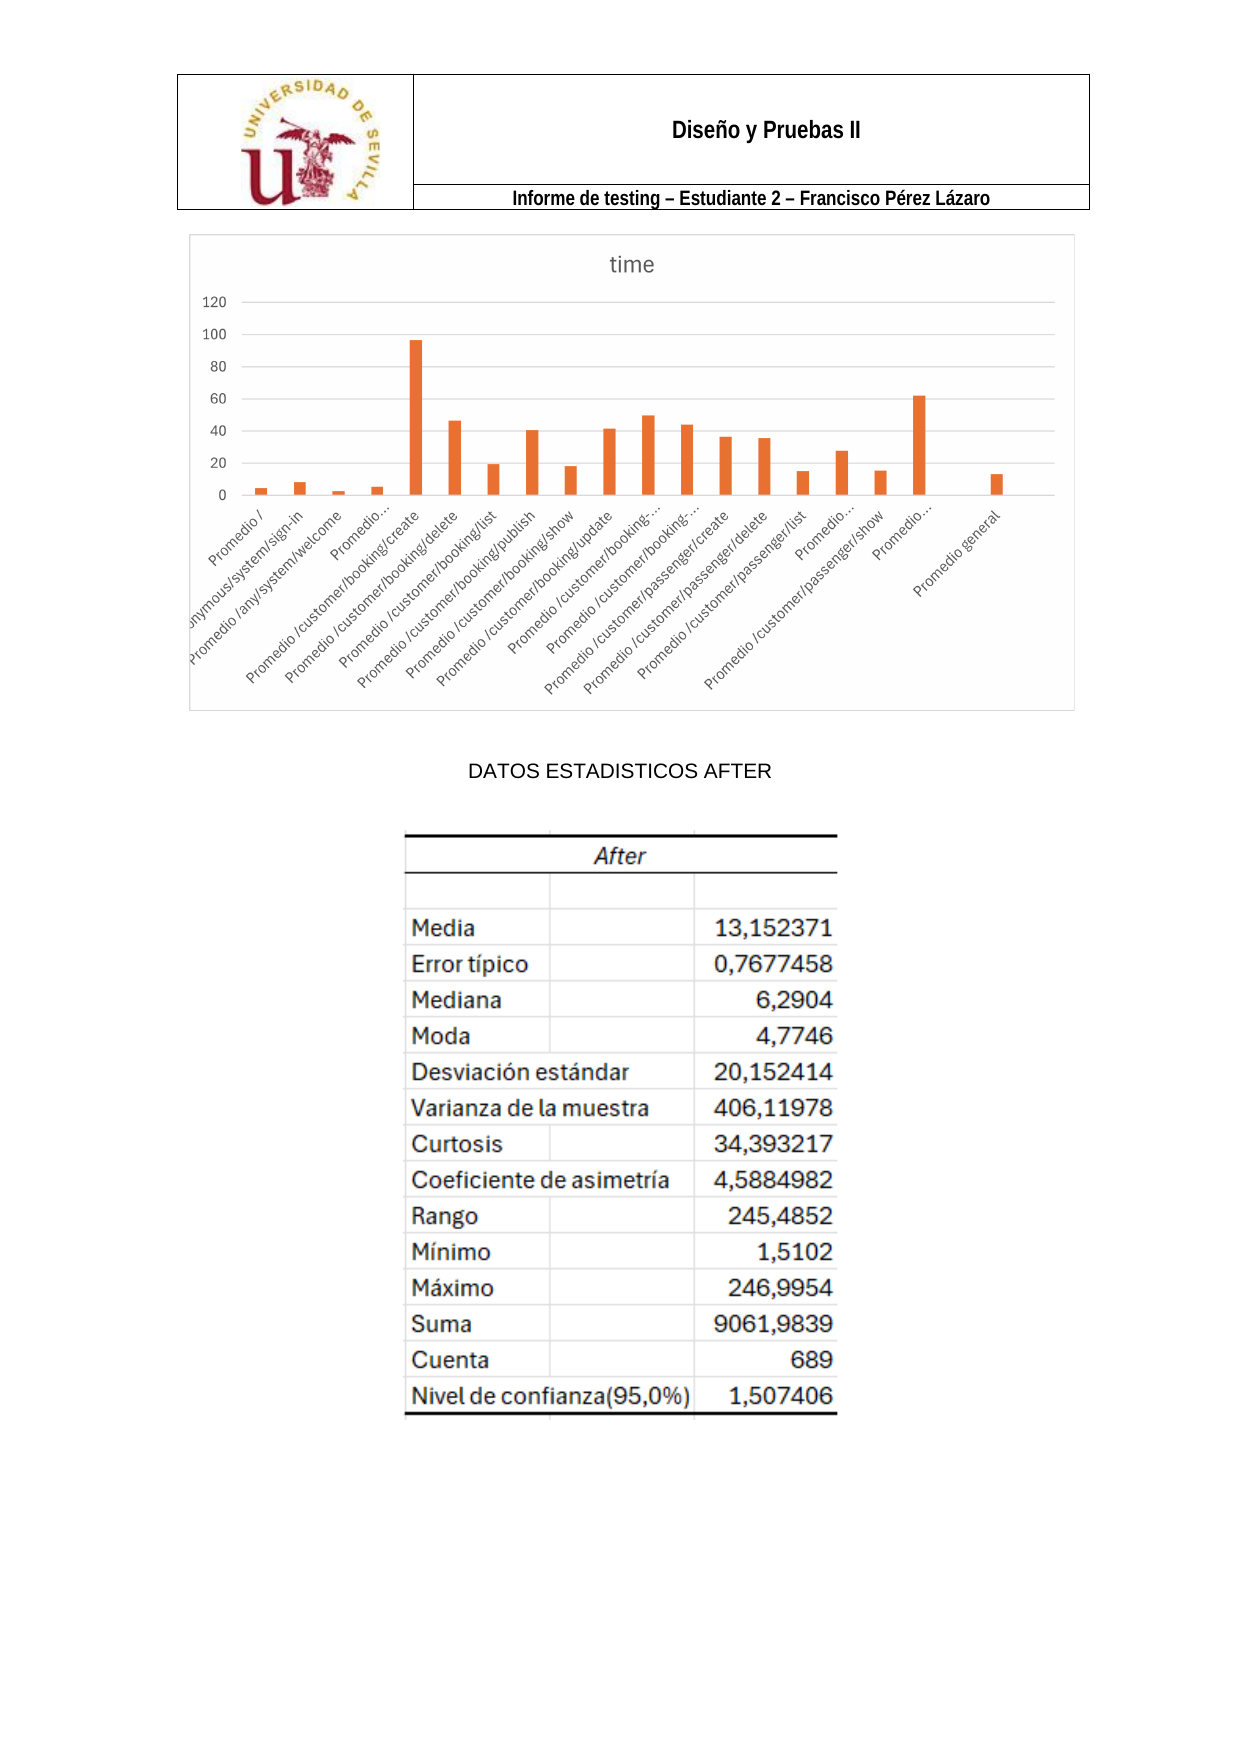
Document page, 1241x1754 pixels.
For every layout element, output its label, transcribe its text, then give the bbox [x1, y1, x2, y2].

picture [189, 234, 1075, 711]
picture [402, 830, 838, 1420]
text DATOS ESTADISTICOS AFTER [177, 758, 1063, 782]
picture [240, 77, 381, 207]
